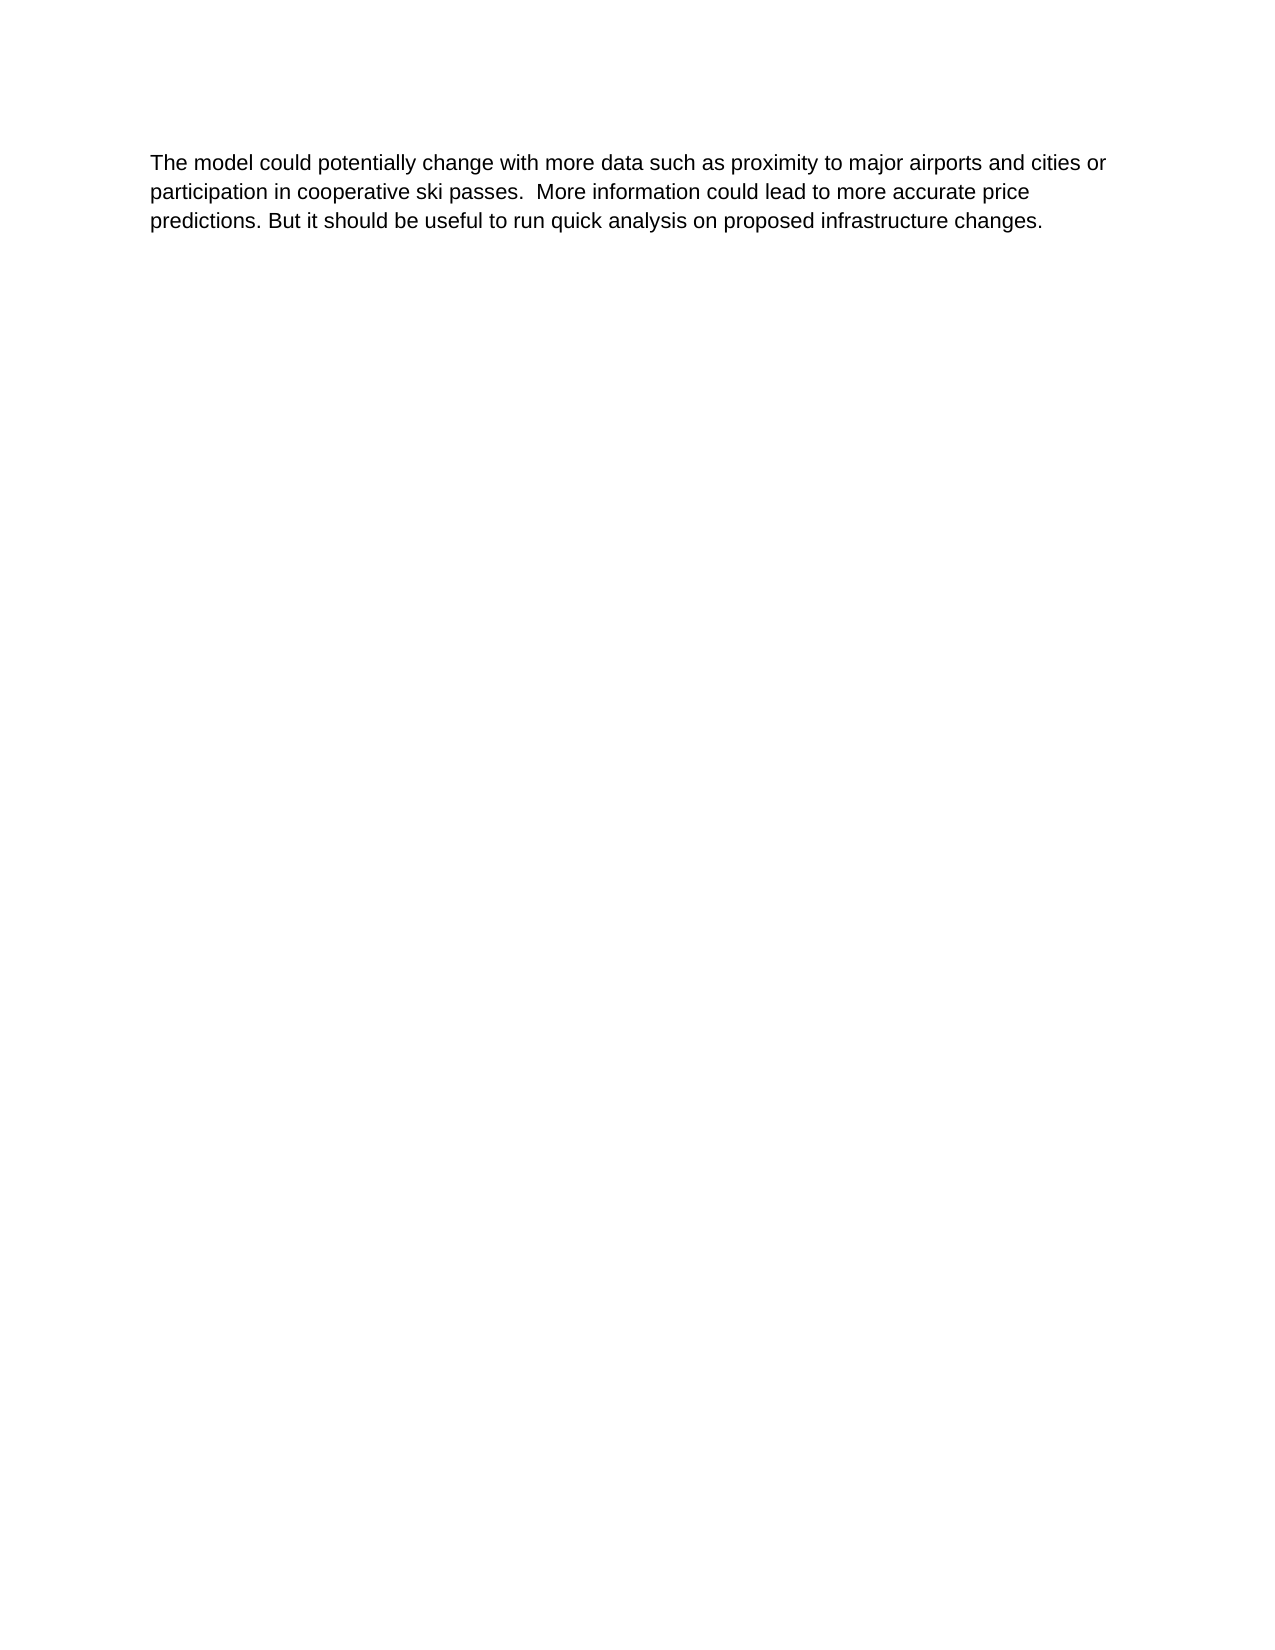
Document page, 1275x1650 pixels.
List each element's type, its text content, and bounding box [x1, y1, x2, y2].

text The model could potentially change with more data such as proximity to major airports and cities or participation in cooperative ski passes. More information could lead to more accurate price predictions. But it should be useful to run quick analysis on proposed infrastructure changes. [150, 150, 1125, 233]
